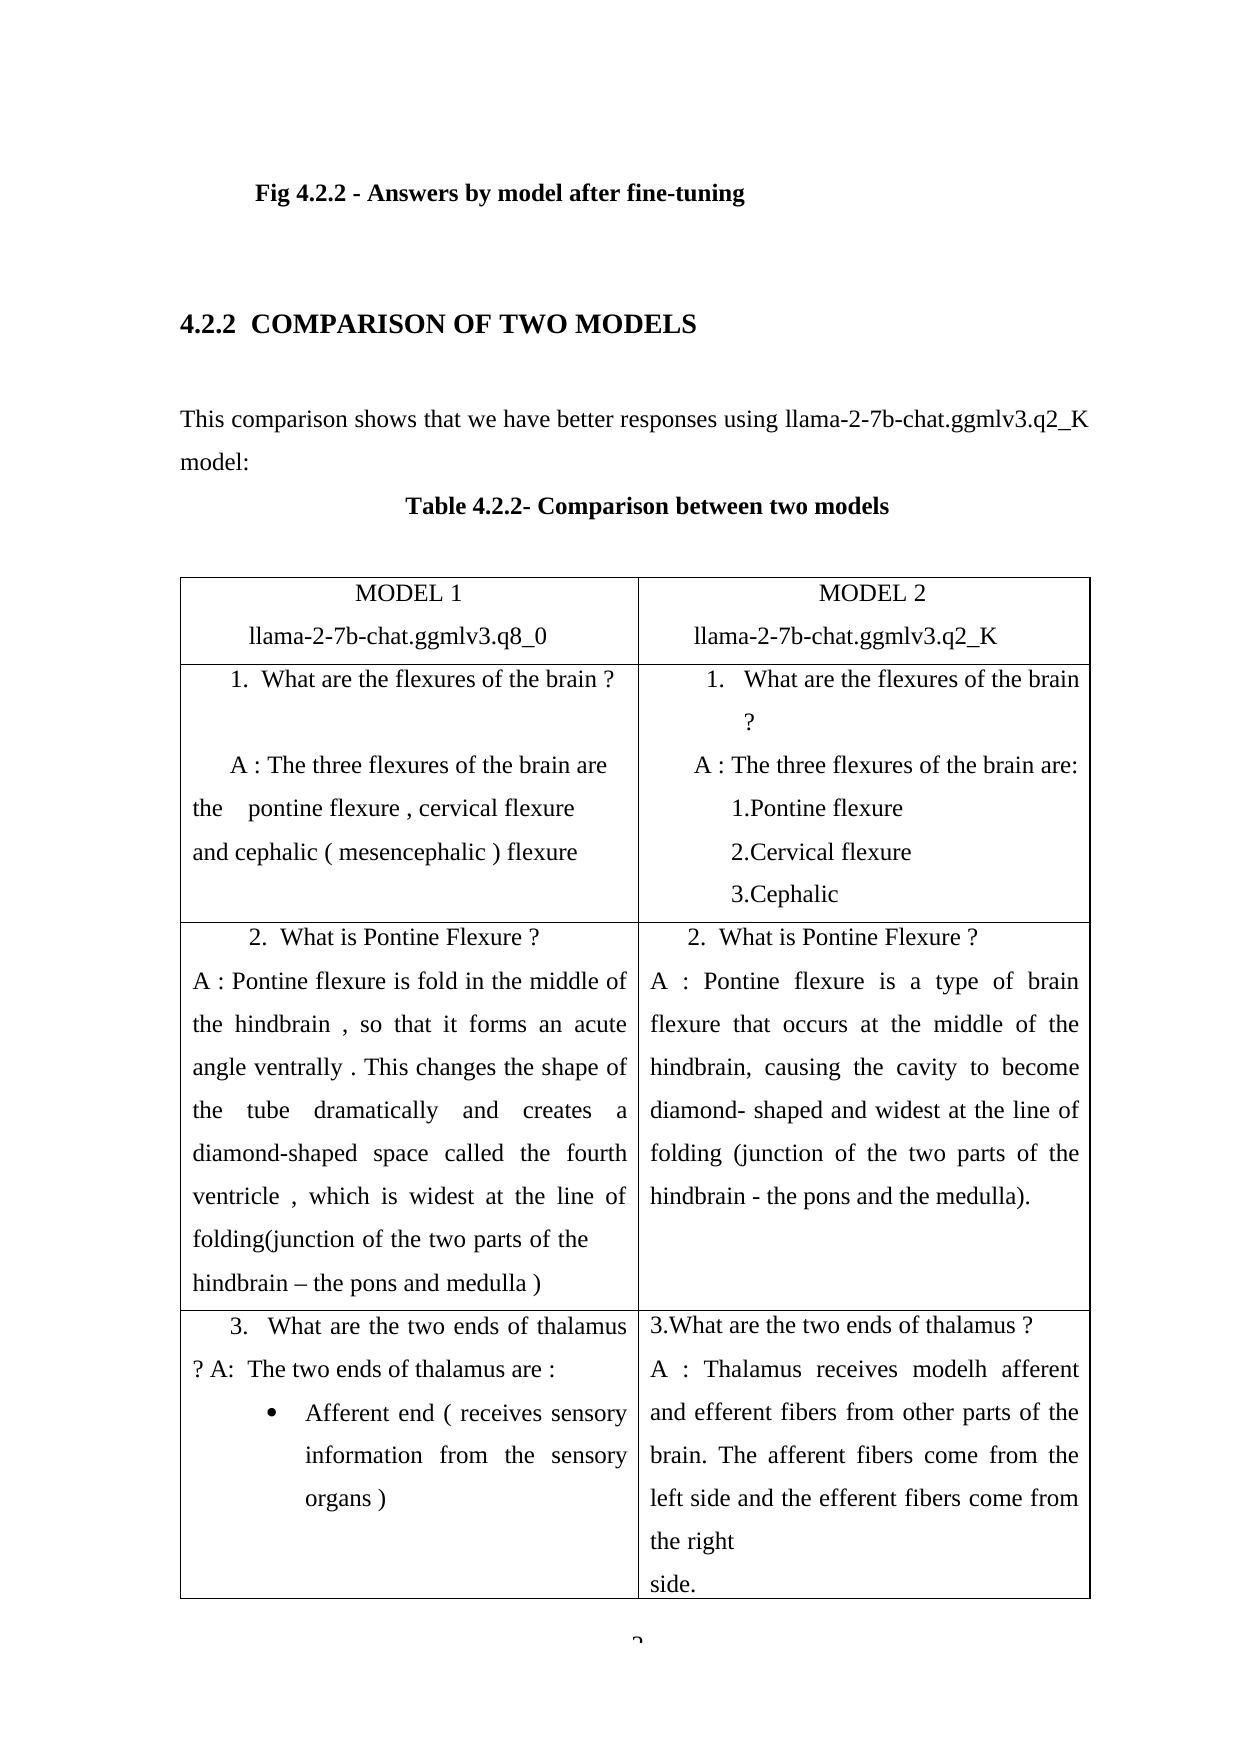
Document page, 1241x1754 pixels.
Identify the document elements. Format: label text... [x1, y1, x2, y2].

table_cell 3.What are the two ends of thalamus ? A : Thalamus receives modelh afferent and efferent fibers from other parts of the brain. The afferent fibers come from the left side and the efferent fibers come from the right side. [639, 1311, 1089, 1598]
table_cell 2. What is Pontine Flexure ? A : Pontine flexure is a type of brain flexure that occurs at the middle of the hindbrain, causing the cavity to become diamond- shaped and widest at the line of folding (junction of the two parts of the hindbrain - the pons and the medulla). [639, 923, 1089, 1310]
table_header MODEL 2 llama-2-7b-chat.ggmlv3.q2_K [639, 578, 1089, 664]
table_cell 1. What are the flexures of the brain ? A : The three flexures of the brain are the pontine flexure , cervical flexure and cephalic ( mesencephalic ) flexure [181, 665, 638, 922]
subtitle Fig 4.2.2 - Answers by model after fine-tuning [255, 178, 1188, 207]
text Table 4.2.2- Comparison between two models [364, 491, 930, 519]
text This comparison shows that we have better responses using llama-2-7b-chat.ggmlv3.q2_K model: [180, 404, 1091, 476]
list COMPARISON OF TWO MODELS [180, 307, 1188, 340]
table_cell What are the two ends of thalamus ? A: The two ends of thalamus are : Afferent end ( receives sensory information from the sensory organs ) [181, 1311, 638, 1598]
table_header MODEL 1 llama-2-7b-chat.ggmlv3.q8_0 [181, 578, 638, 664]
table_cell 2. What is Pontine Flexure ? A : Pontine flexure is fold in the middle of the hindbrain , so that it forms an acute angle ventrally . This changes the shape of the tube dramatically and creates a diamond-shaped space called the fourth ventricle , which is widest at the line of folding(junction of the two parts of the hindbrain – the pons and medulla ) [181, 923, 638, 1310]
table_cell What are the flexures of the brain ? A : The three flexures of the brain are: 1.Pontine flexure Cervical flexure Cephalic [639, 665, 1089, 922]
